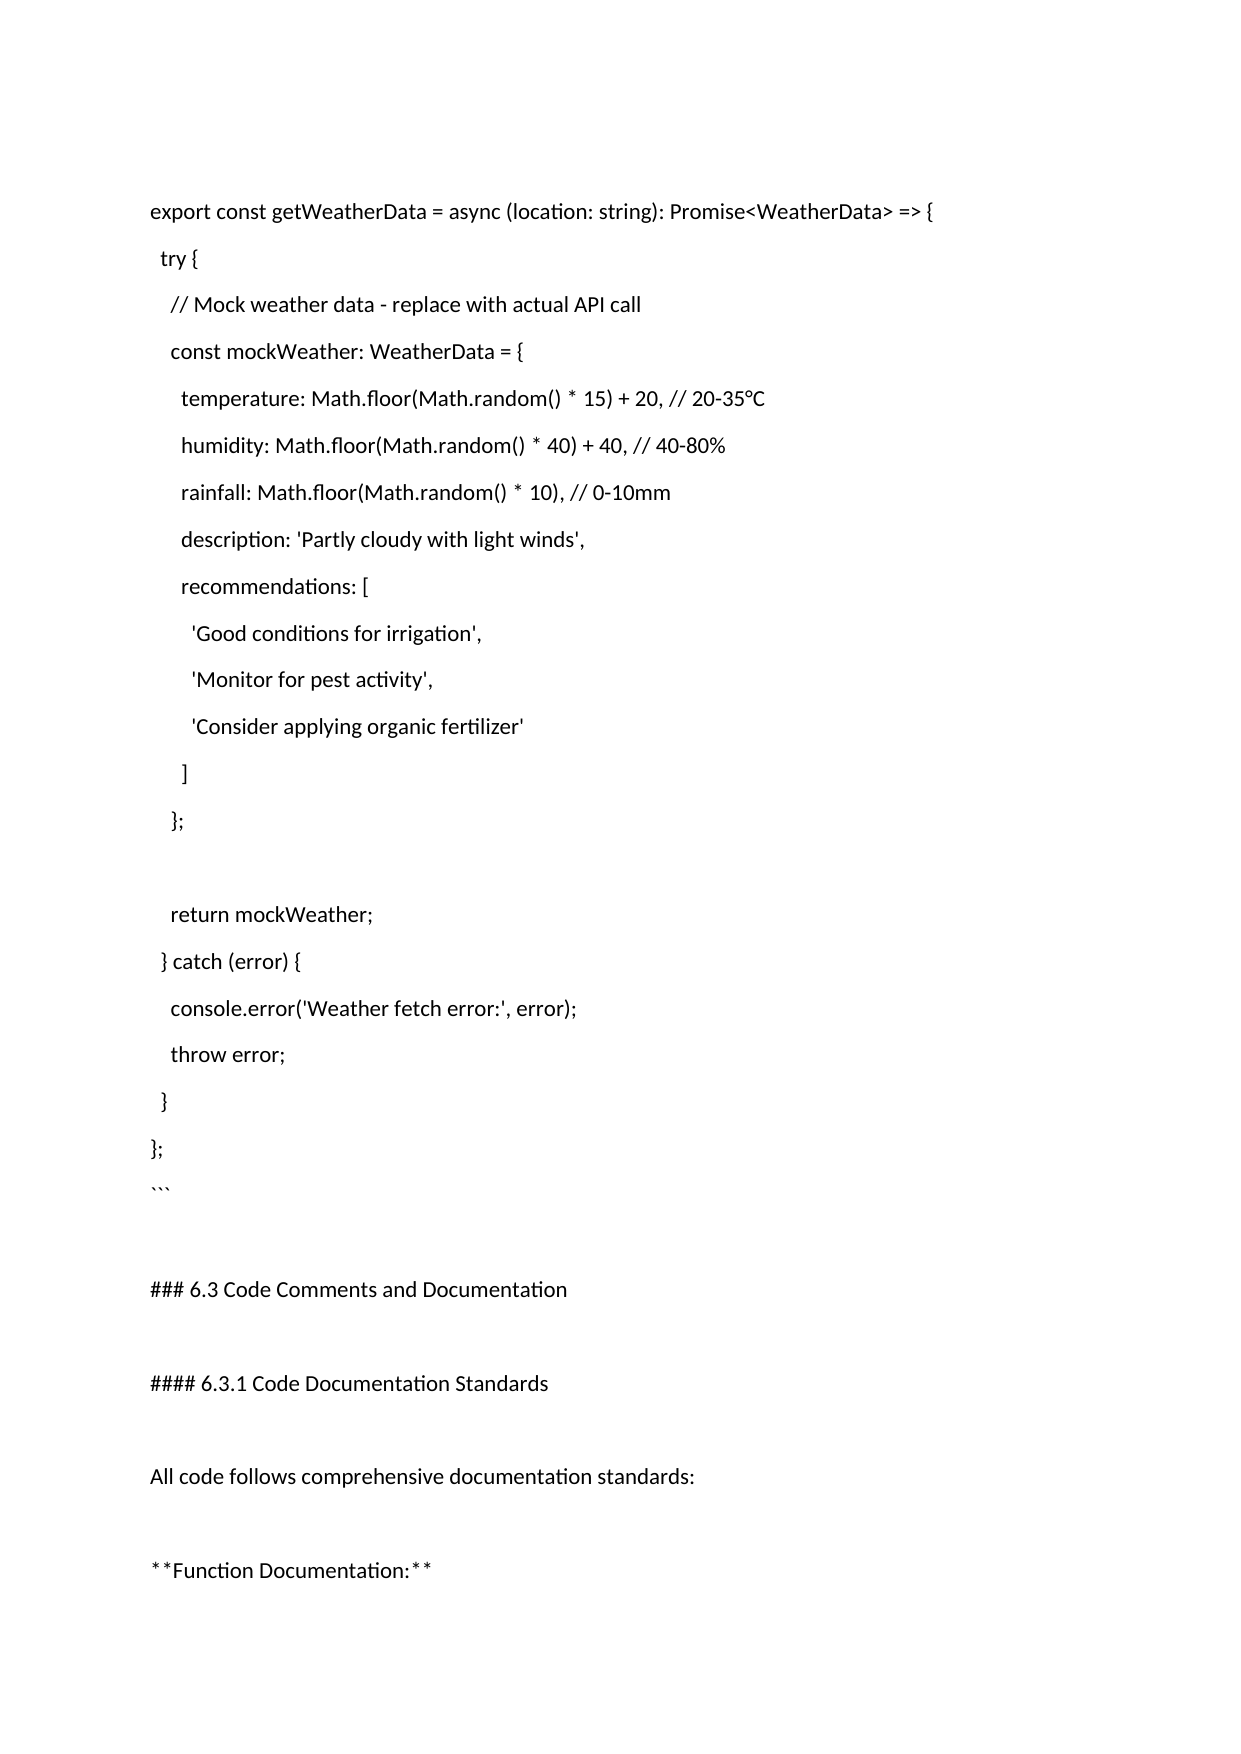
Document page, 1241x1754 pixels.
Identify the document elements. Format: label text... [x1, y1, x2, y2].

text **Function Documentation:** [150, 1556, 1090, 1584]
text const mockWeather: WeatherData = { [150, 337, 1090, 366]
text humidity: Math.floor(Math.random() * 40) + 40, // 40-80% [150, 431, 1090, 459]
text rainfall: Math.floor(Math.random() * 10), // 0-10mm [150, 478, 1090, 506]
text throw error; [150, 1041, 1090, 1069]
text return mockWeather; [150, 900, 1090, 928]
text description: 'Partly cloudy with light winds', [150, 525, 1090, 553]
text ``` [150, 1181, 1090, 1209]
text 'Monitor for pest activity', [150, 666, 1090, 694]
text export const getWeatherData = async (location: string): Promise<WeatherData> => { [150, 197, 1090, 225]
text recommendations: [ [150, 572, 1090, 600]
text } catch (error) { [150, 947, 1090, 975]
text All code follows comprehensive documentation standards: [150, 1462, 1090, 1491]
text ] [150, 759, 1090, 787]
text console.error('Weather fetch error:', error); [150, 994, 1090, 1022]
text 'Consider applying organic fertilizer' [150, 712, 1090, 741]
text }; [150, 1134, 1090, 1162]
text try { [150, 244, 1090, 272]
text temperature: Math.floor(Math.random() * 15) + 20, // 20-35°C [150, 384, 1090, 412]
text 'Good conditions for irrigation', [150, 619, 1090, 647]
text }; [150, 806, 1090, 834]
text ### 6.3 Code Comments and Documentation [150, 1275, 1090, 1303]
text #### 6.3.1 Code Documentation Standards [150, 1369, 1090, 1397]
text // Mock weather data - replace with actual API call [150, 291, 1090, 319]
text } [150, 1087, 1090, 1116]
